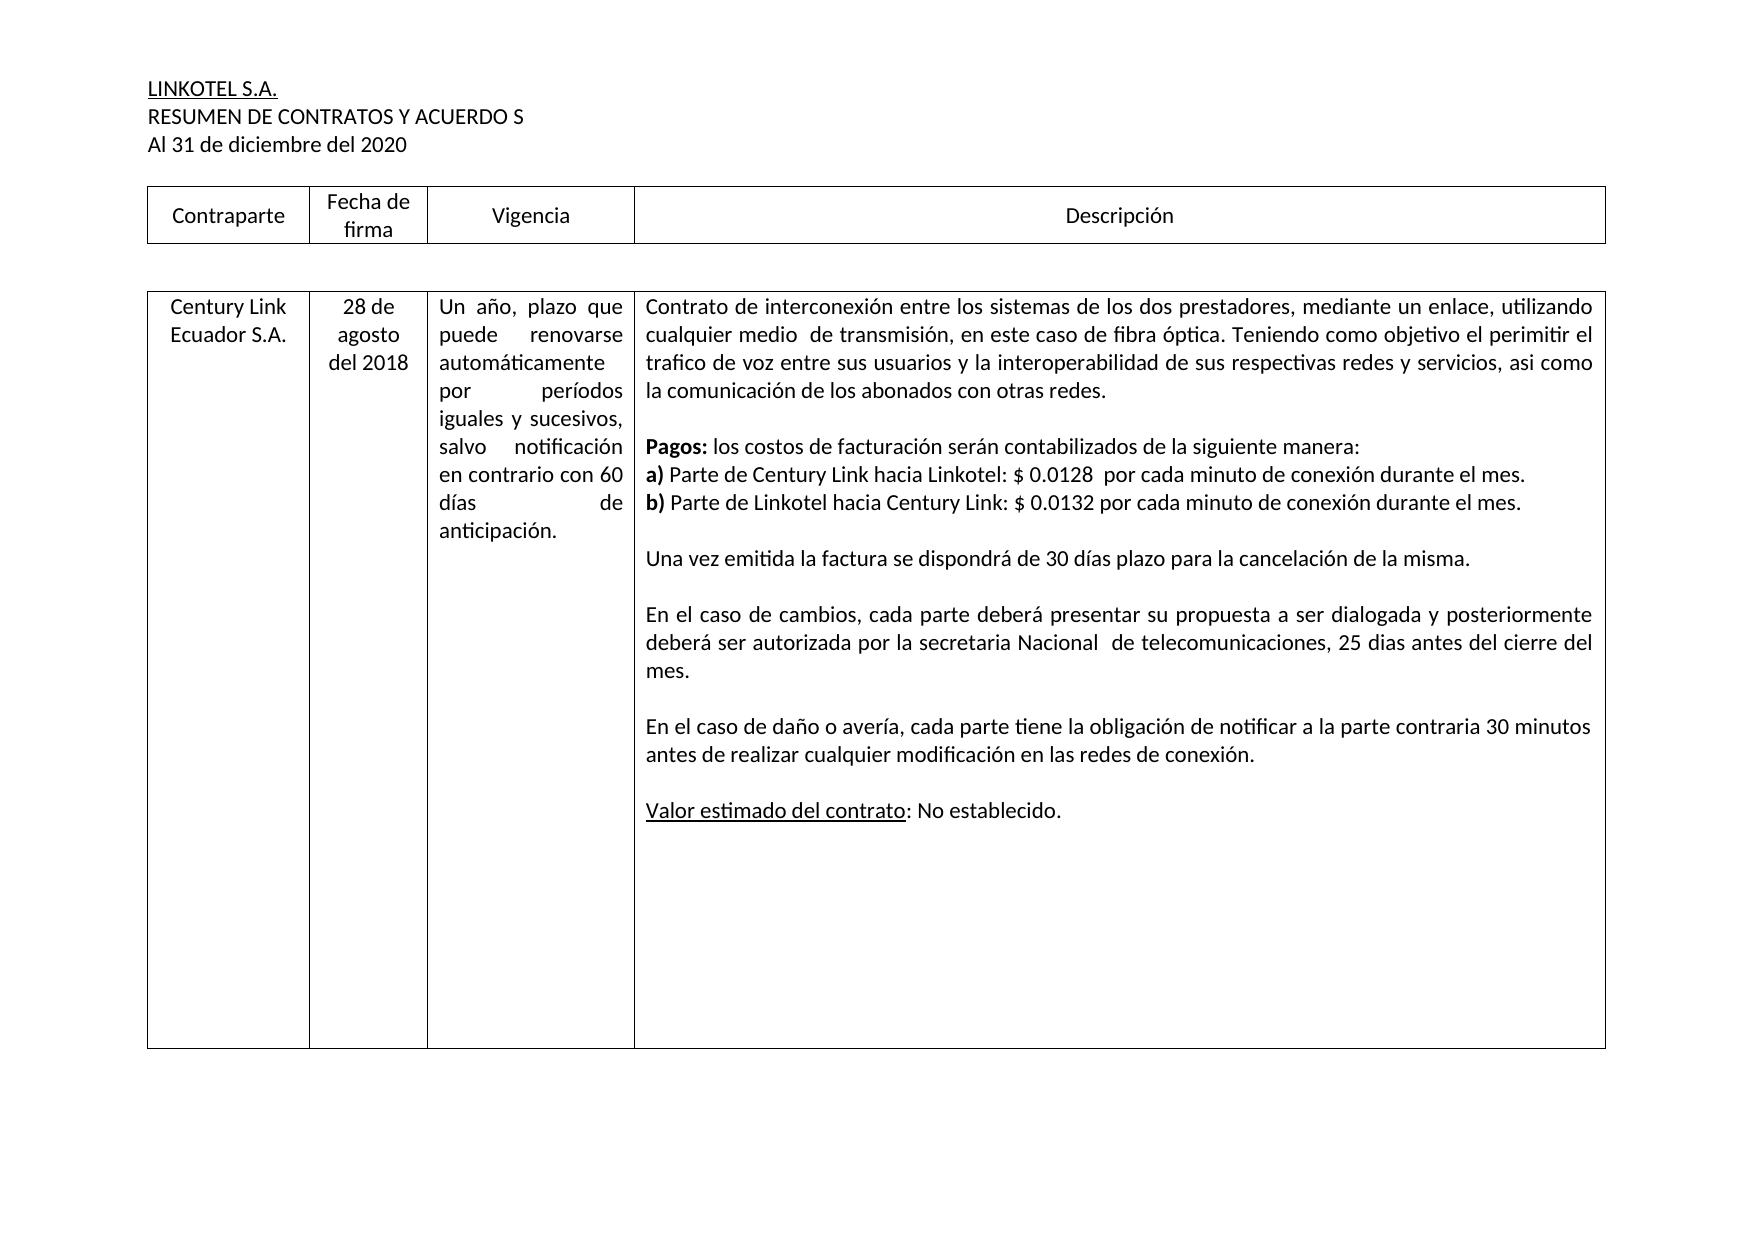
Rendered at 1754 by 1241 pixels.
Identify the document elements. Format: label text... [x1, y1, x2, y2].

table_cell Un año, plazo que puede renovarse automáticamente por períodos iguales y sucesivos, salvo notificación en contrario con 60 días de anticipación. [428, 292, 634, 1048]
table_cell Century Link Ecuador S.A. [148, 292, 309, 1048]
table_cell 28 de agosto del 2018 [310, 292, 427, 1048]
table_cell Contrato de interconexión entre los sistemas de los dos prestadores, mediante un enlace, utilizando cualquier medio de transmisión, en este caso de fibra óptica. Teniendo como objetivo el perimitir el trafico de voz entre sus usuarios y la interoperabilidad de sus respectivas redes y servicios, asi como la comunicación de los abonados con otras redes. Pagos: los costos de facturación serán contabilizados de la siguiente manera: a) Parte de Century Link hacia Linkotel: $ 0.0128 por cada minuto de conexión durante el mes. b) Parte de Linkotel hacia Century Link: $ 0.0132 por cada minuto de conexión durante el mes. Una vez emitida la factura se dispondrá de 30 días plazo para la cancelación de la misma. En el caso de cambios, cada parte deberá presentar su propuesta a ser dialogada y posteriormente deberá ser autorizada por la secretaria Nacional de telecomunicaciones, 25 dias antes del cierre del mes. En el caso de daño o avería, cada parte tiene la obligación de notificar a la parte contraria 30 minutos antes de realizar cualquier modificación en las redes de conexión. Valor estimado del contrato: No establecido. [635, 292, 1605, 1048]
